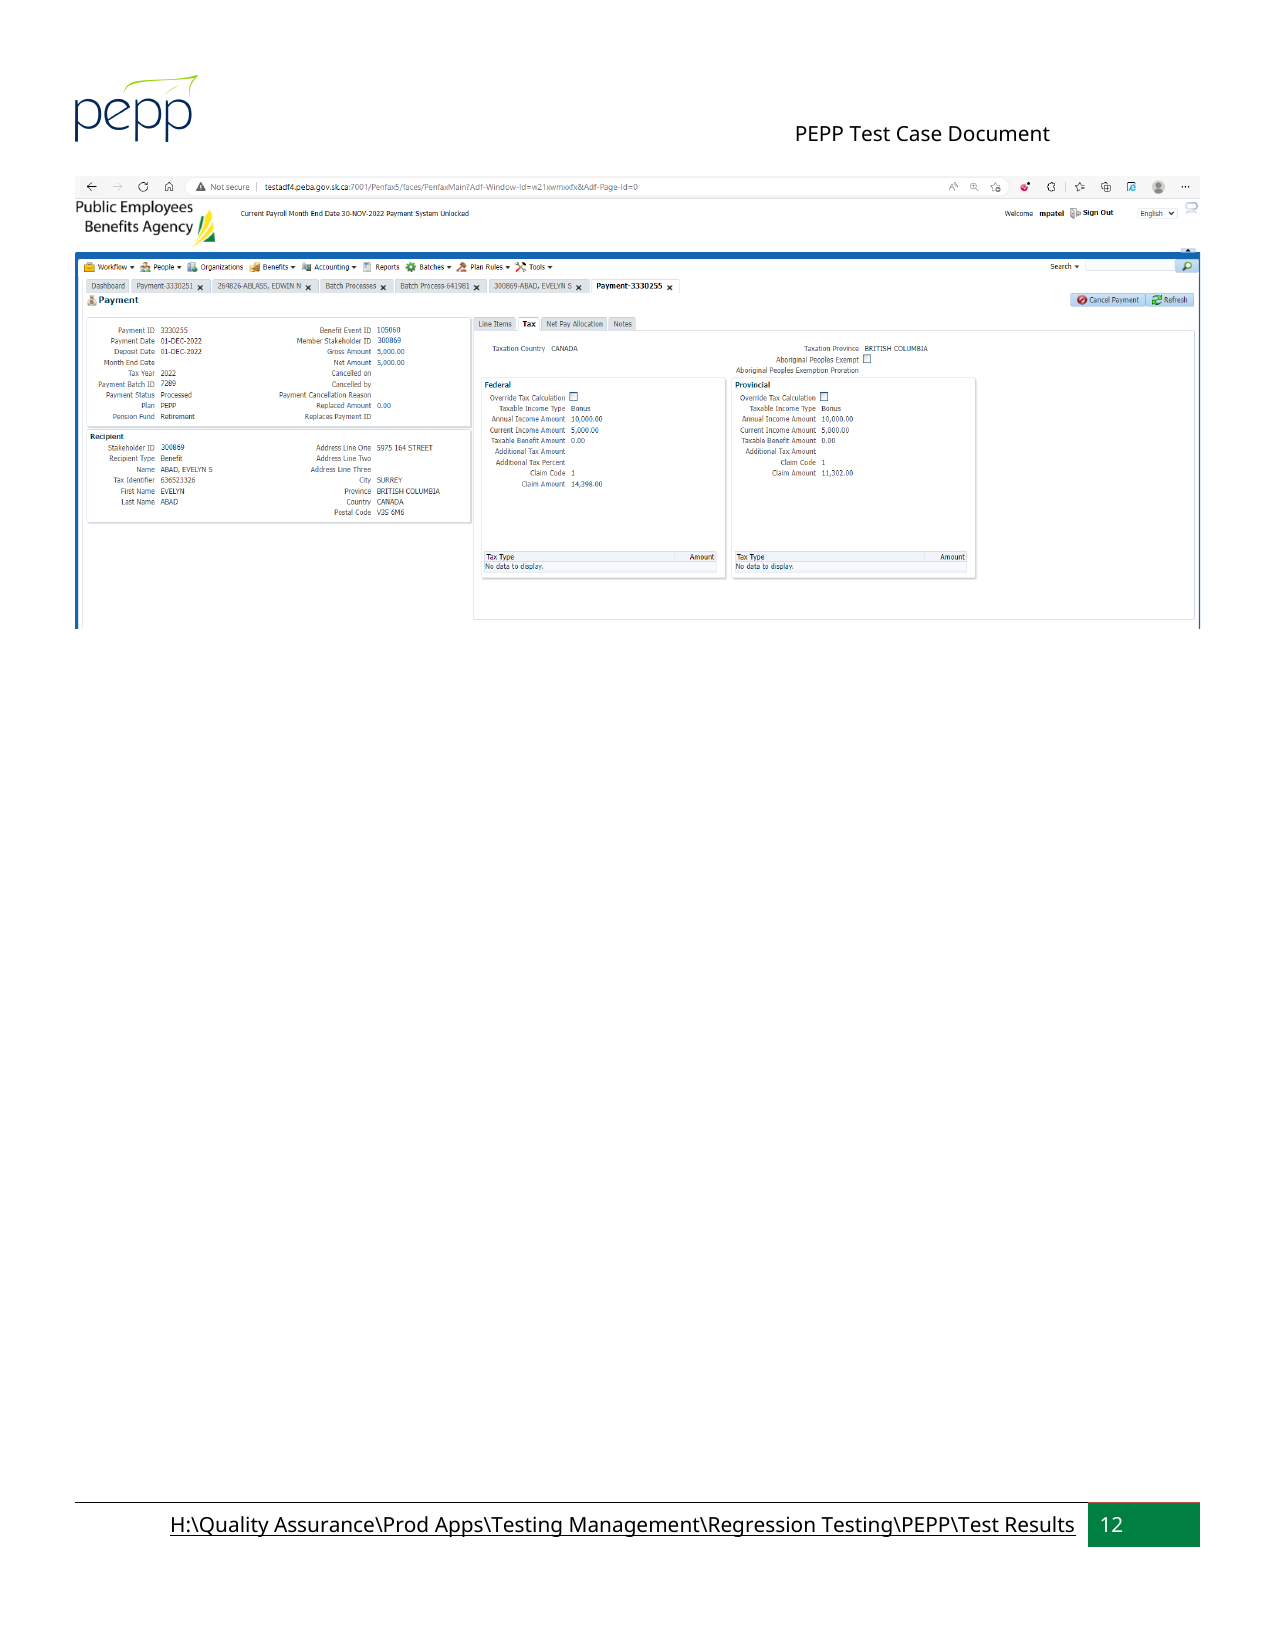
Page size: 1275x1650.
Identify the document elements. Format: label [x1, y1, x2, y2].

picture [75, 75, 199, 142]
picture [75, 176, 1200, 629]
